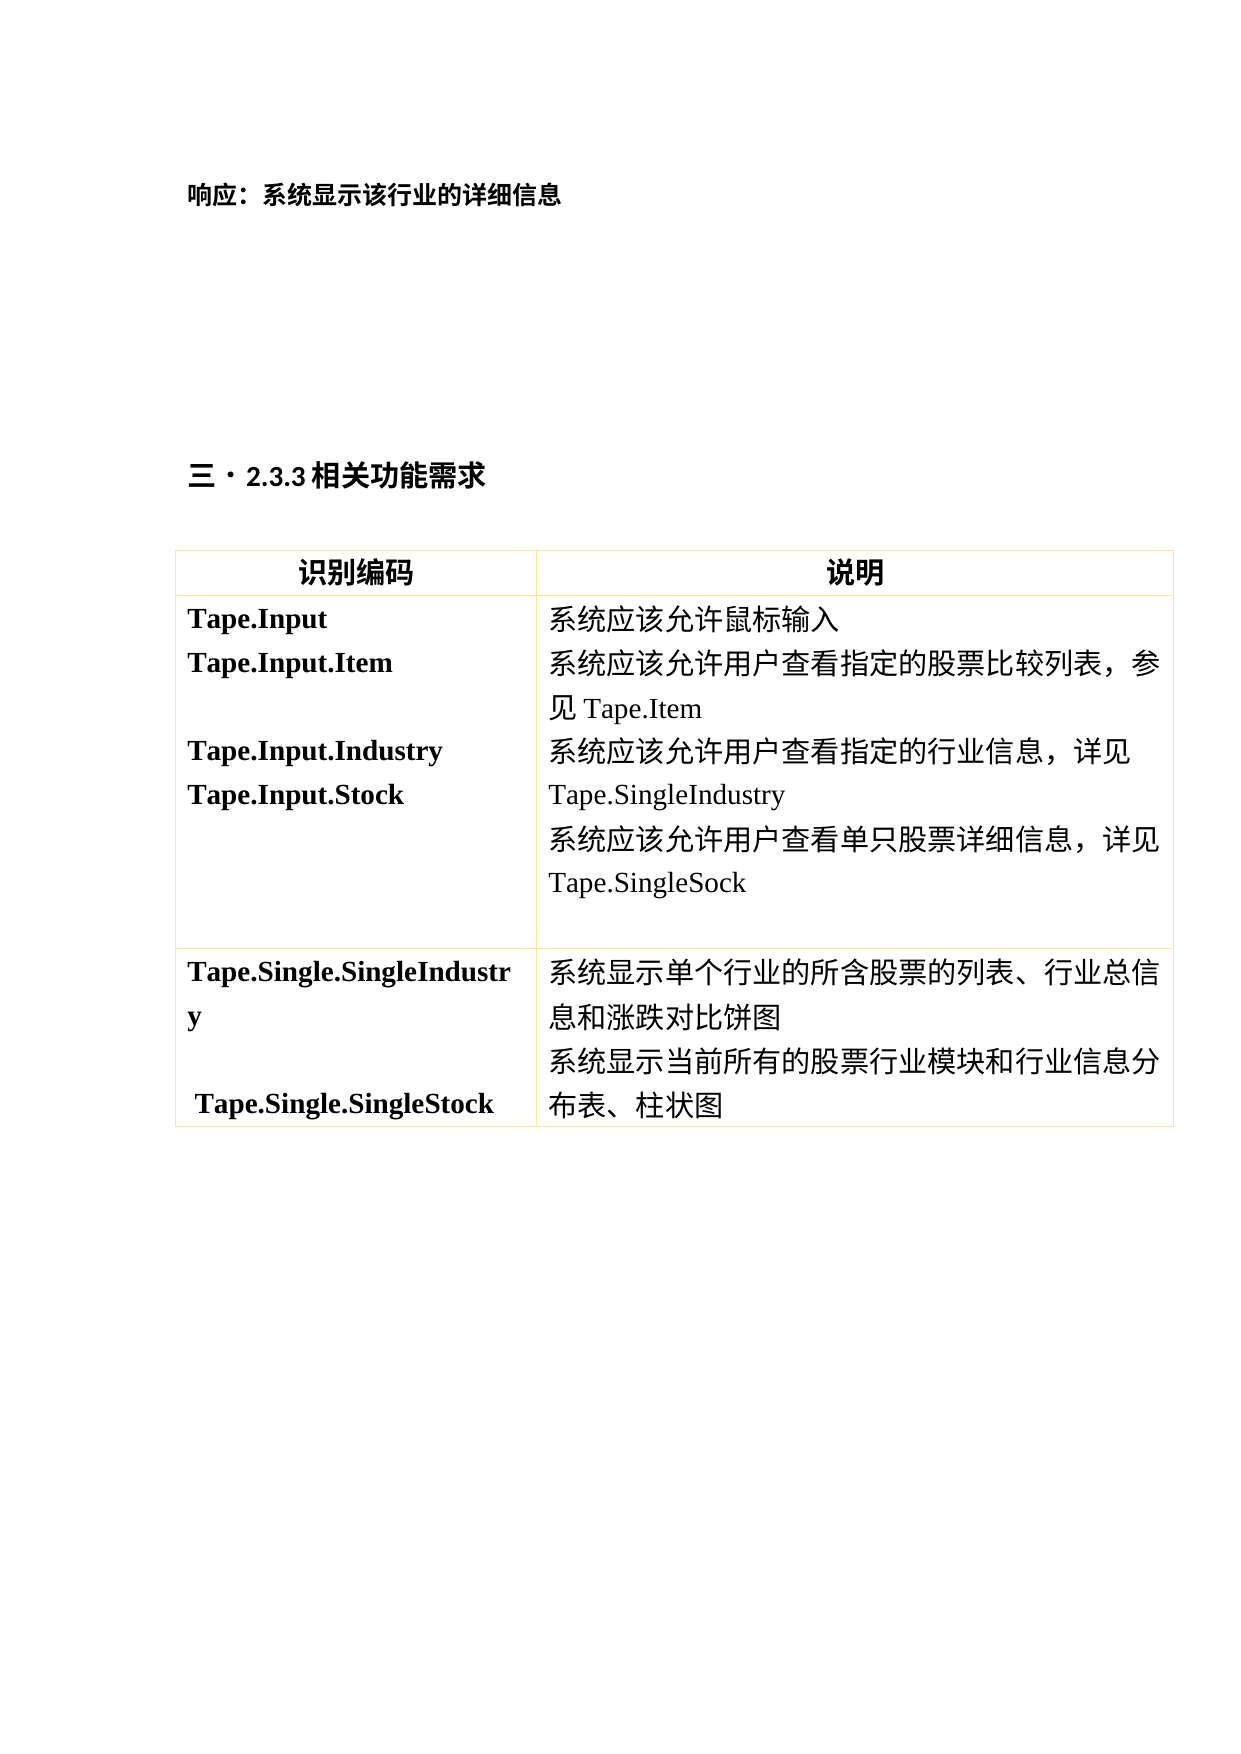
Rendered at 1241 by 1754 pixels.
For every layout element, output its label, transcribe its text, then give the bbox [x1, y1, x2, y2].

table_cell Tape.Input Tape.Input.Item Tape.Input.Industry Tape.Input.Stock [176, 596, 536, 948]
table_cell 系统应该允许鼠标输入 系统应该允许用户查看指定的股票比较列表，参见Tape.Item 系统应该允许用户查看指定的行业信息，详见Tape.SingleIndustry 系统应该允许用户查看单只股票详细信息，详见Tape.SingleSock [537, 596, 1173, 948]
subtitle 三．2.3.3相关功能需求 [187, 453, 1053, 497]
table_cell Tape.Single.SingleIndustry Tape.Single.SingleStock [176, 949, 536, 1126]
table_cell 系统显示单个行业的所含股票的列表、行业总信息和涨跌对比饼图 系统显示当前所有的股票行业模块和行业信息分布表、柱状图 [537, 949, 1173, 1126]
table_header 说明 [537, 551, 1173, 595]
subtitle 响应：系统显示该行业的详细信息 [187, 172, 1053, 216]
table_header 识别编码 [176, 551, 536, 595]
